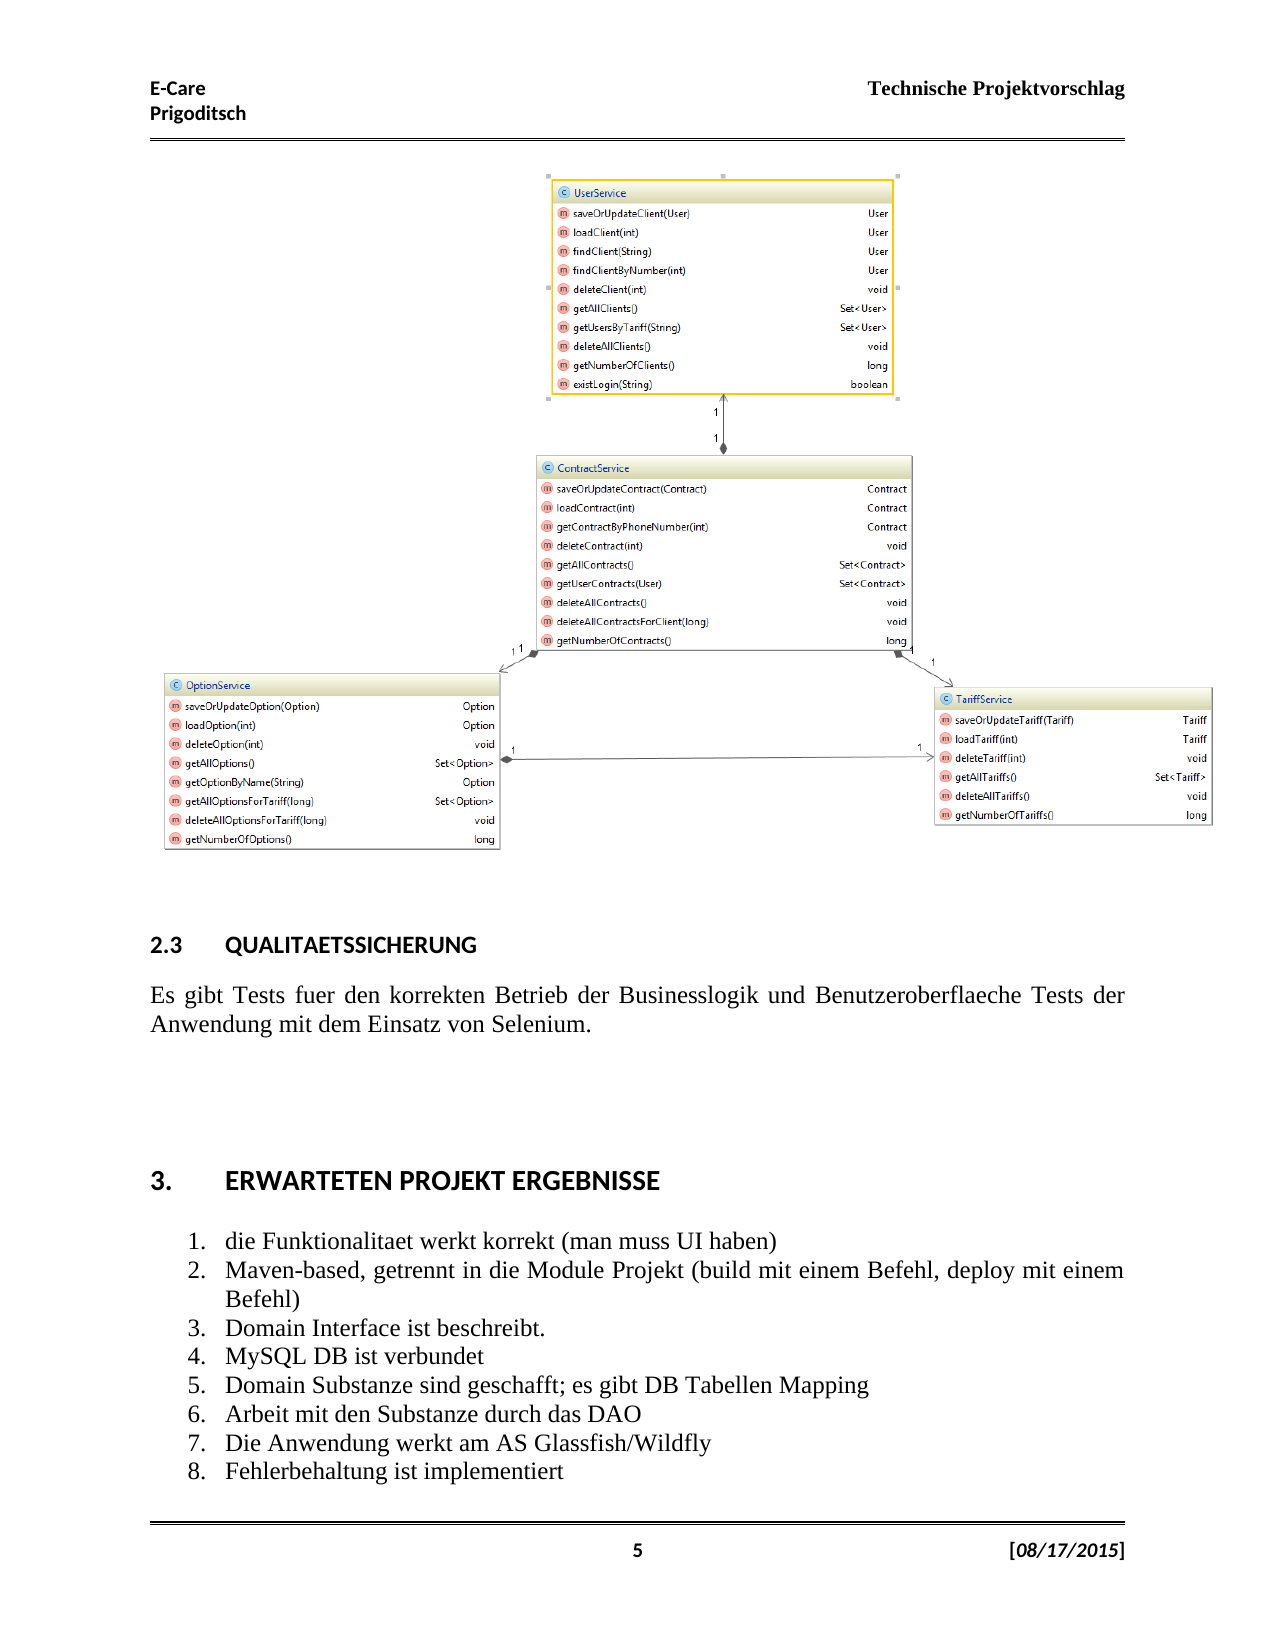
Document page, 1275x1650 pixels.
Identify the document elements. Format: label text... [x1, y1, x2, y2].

subtitle Erwarteten Projekt ERGEBNISSE [150, 1162, 1125, 1197]
list 4. MySQL DB ist verbundet [187, 1341, 1125, 1370]
subtitle QUALITaeTSSICHERUNG [150, 929, 1125, 960]
picture [150, 166, 1234, 857]
list 7. Die Anwendung werkt am AS Glassfish/Wildfly [187, 1428, 1125, 1456]
list 1. die Funktionalitaet werkt korrekt (man muss UI haben) [187, 1226, 1125, 1255]
list 2. Maven-based, getrennt in die Module Projekt (build mit einem Befehl, deploy mit einem Befehl) [187, 1255, 1125, 1313]
list 5. Domain Substanze sind geschafft; es gibt DB Tabellen Mapping [187, 1370, 1125, 1399]
list 6. Arbeit mit den Substanze durch das DAO [187, 1399, 1125, 1428]
text Es gibt Tests fuer den korrekten Betrieb der Businesslogik und Benutzeroberflaeche Tests der Anwendung mit dem Einsatz von Selenium. [150, 981, 1125, 1038]
list 8. Fehlerbehaltung ist implementiert [187, 1456, 1125, 1485]
list 3. Domain Interface ist beschreibt. [187, 1313, 1125, 1341]
